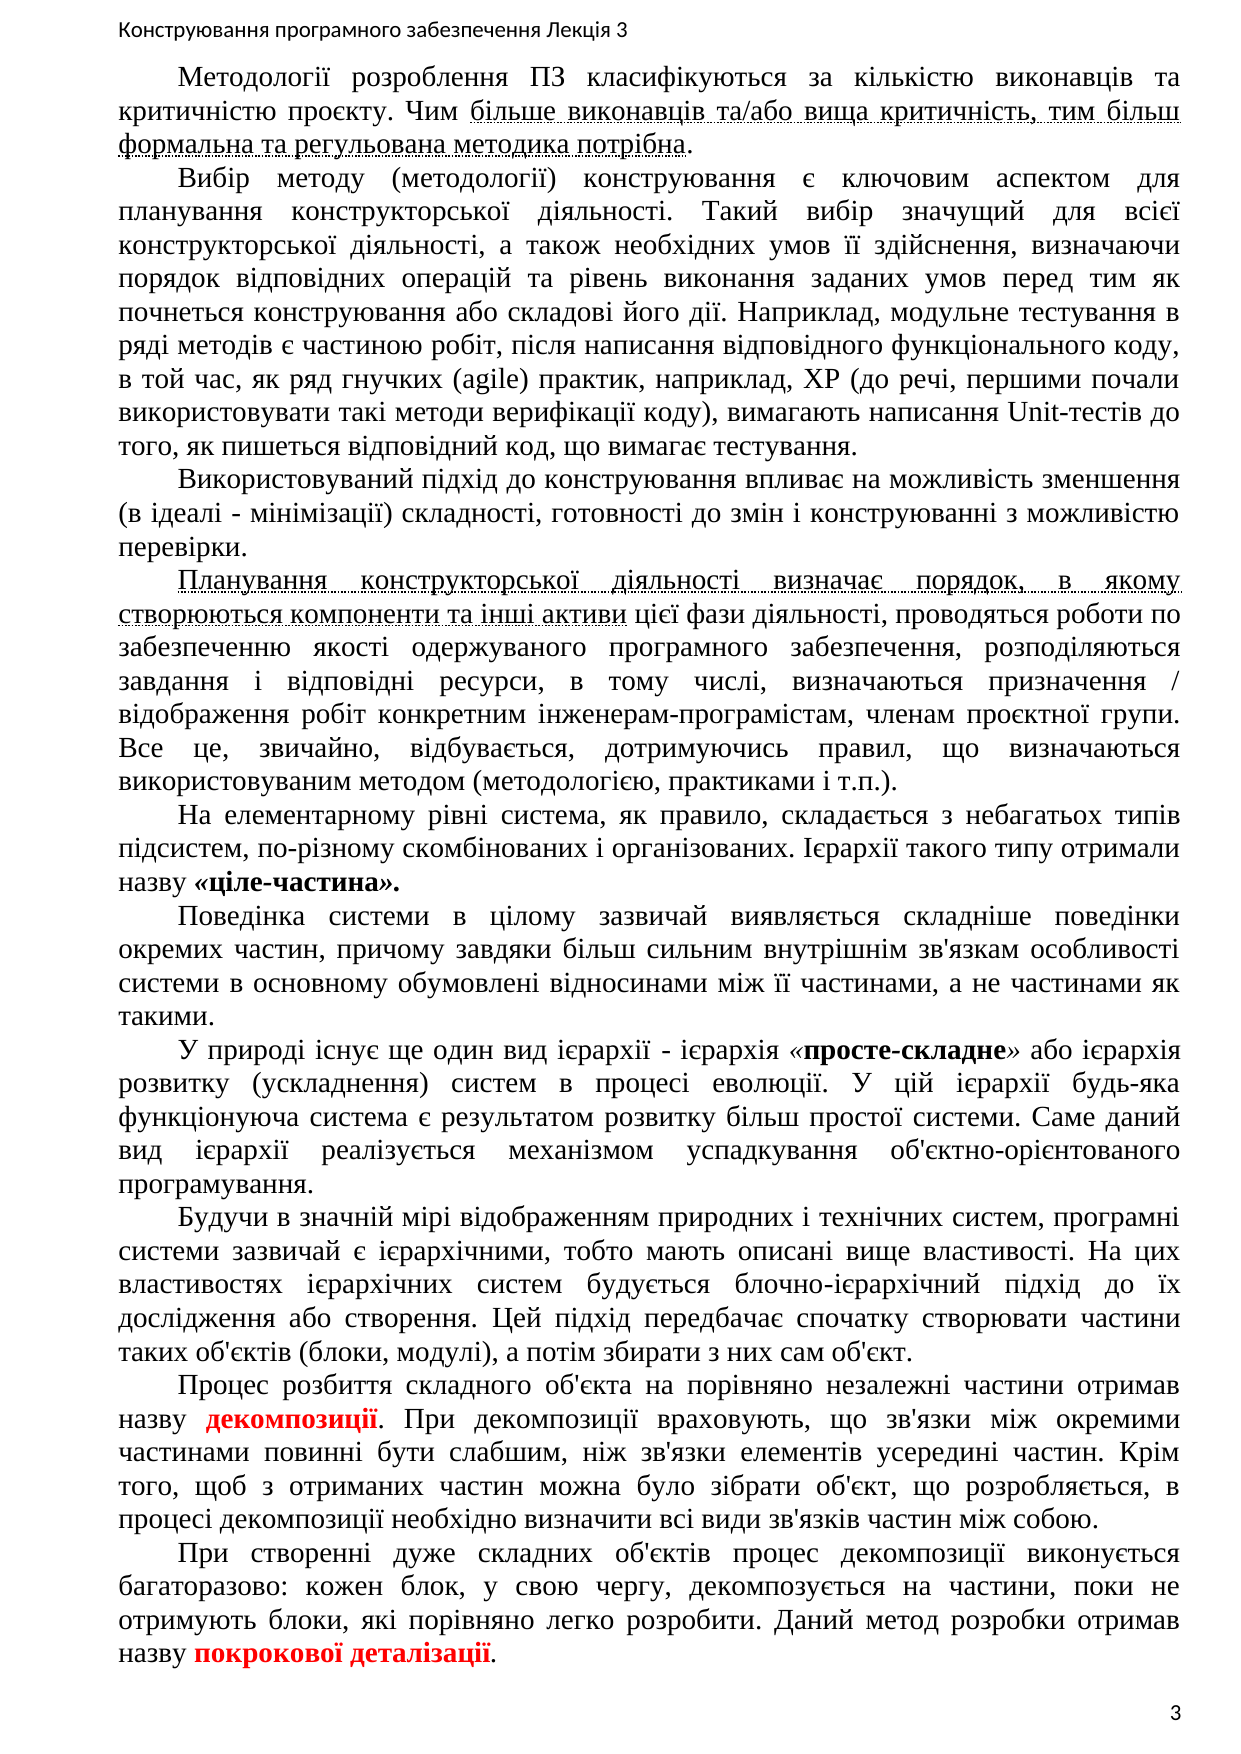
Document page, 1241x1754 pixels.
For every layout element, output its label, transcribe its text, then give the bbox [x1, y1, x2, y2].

text При створенні дуже складних об'єктів процес декомпозиції виконується багаторазово: кожен блок, у свою чергу, декомпозується на частини, поки не отримують блоки, які порівняно легко розробити. Даний метод розробки отримав назву покрокової деталізації. [118, 1535, 1181, 1669]
text Планування конструкторської діяльності визначає порядок, в якому створюються компоненти та інші активи цієї фази діяльності, проводяться роботи по забезпеченню якості одержуваного програмного забезпечення, розподіляються завдання і відповідні ресурси, в тому числі, визначаються призначення / відображення робіт конкретним інженерам-програмістам, членам проєктної групи. Все це, звичайно, відбувається, дотримуючись правил, що визначаються використовуваним методом (методологією, практиками і т.п.). [118, 562, 1181, 797]
text На елементарному рівні система, як правило, складається з небагатьох типів підсистем, по-різному скомбінованих і організованих. Ієрархії такого типу отримали назву «ціле-частина». [118, 797, 1181, 898]
text Використовуваний підхід до конструювання впливає на можливість зменшення (в ідеалі - мінімізації) складності, готовності до змін і конструюванні з можливістю перевірки. [118, 462, 1181, 562]
text Процес розбиття складного об'єкта на порівняно незалежні частини отримав назву декомпозиції. При декомпозиції враховують, що зв'язки між окремими частинами повинні бути слабшим, ніж зв'язки елементів усередині частин. Крім того, щоб з отриманих частин можна було зібрати об'єкт, що розробляється, в процесі декомпозиції необхідно визначити всі види зв'язків частин між собою. [118, 1367, 1181, 1535]
text Поведінка системи в цілому зазвичай виявляється складніше поведінки окремих частин, причому завдяки більш сильним внутрішнім зв'язкам особливості системи в основному обумовлені відносинами між її частинами, а не частинами як такими. [118, 898, 1181, 1032]
text Методології розроблення ПЗ класифікуються за кількістю виконавців та критичністю проєкту. Чим більше виконавців та/або вища критичність, тим більш формальна та регульована методика потрібна. [118, 59, 1181, 160]
text Вибір методу (методології) конструювання є ключовим аспектом для планування конструкторської діяльності. Такий вибір значущий для всієї конструкторської діяльності, а також необхідних умов її здійснення, визначаючи порядок відповідних операцій та рівень виконання заданих умов перед тим як почнеться конструювання або складові його дії. Наприклад, модульне тестування в ряді методів є частиною робіт, після написання відповідного функціонального коду, в той час, як ряд гнучких (agile) практик, наприклад, XP (до речі, першими почали використовувати такі методи верифікації коду), вимагають написання Unit-тестів до того, як пишеться відповідний код, що вимагає тестування. [118, 160, 1181, 462]
text У природі існує ще один вид ієрархії - ієрархія «просте-складне» або ієрархія розвитку (ускладнення) систем в процесі еволюції. У цій ієрархії будь-яка функціонуюча система є результатом розвитку більш простої системи. Саме даний вид ієрархії реалізується механізмом успадкування об'єктно-орієнтованого програмування. [118, 1032, 1181, 1199]
text Будучи в значній мірі відображенням природних і технічних систем, програмні системи зазвичай є ієрархічними, тобто мають описані вище властивості. На цих властивостях ієрархічних систем будується блочно-ієрархічний підхід до їх дослідження або створення. Цей підхід передбачає спочатку створювати частини таких об'єктів (блоки, модулі), а потім збирати з них сам об'єкт. [118, 1199, 1181, 1367]
